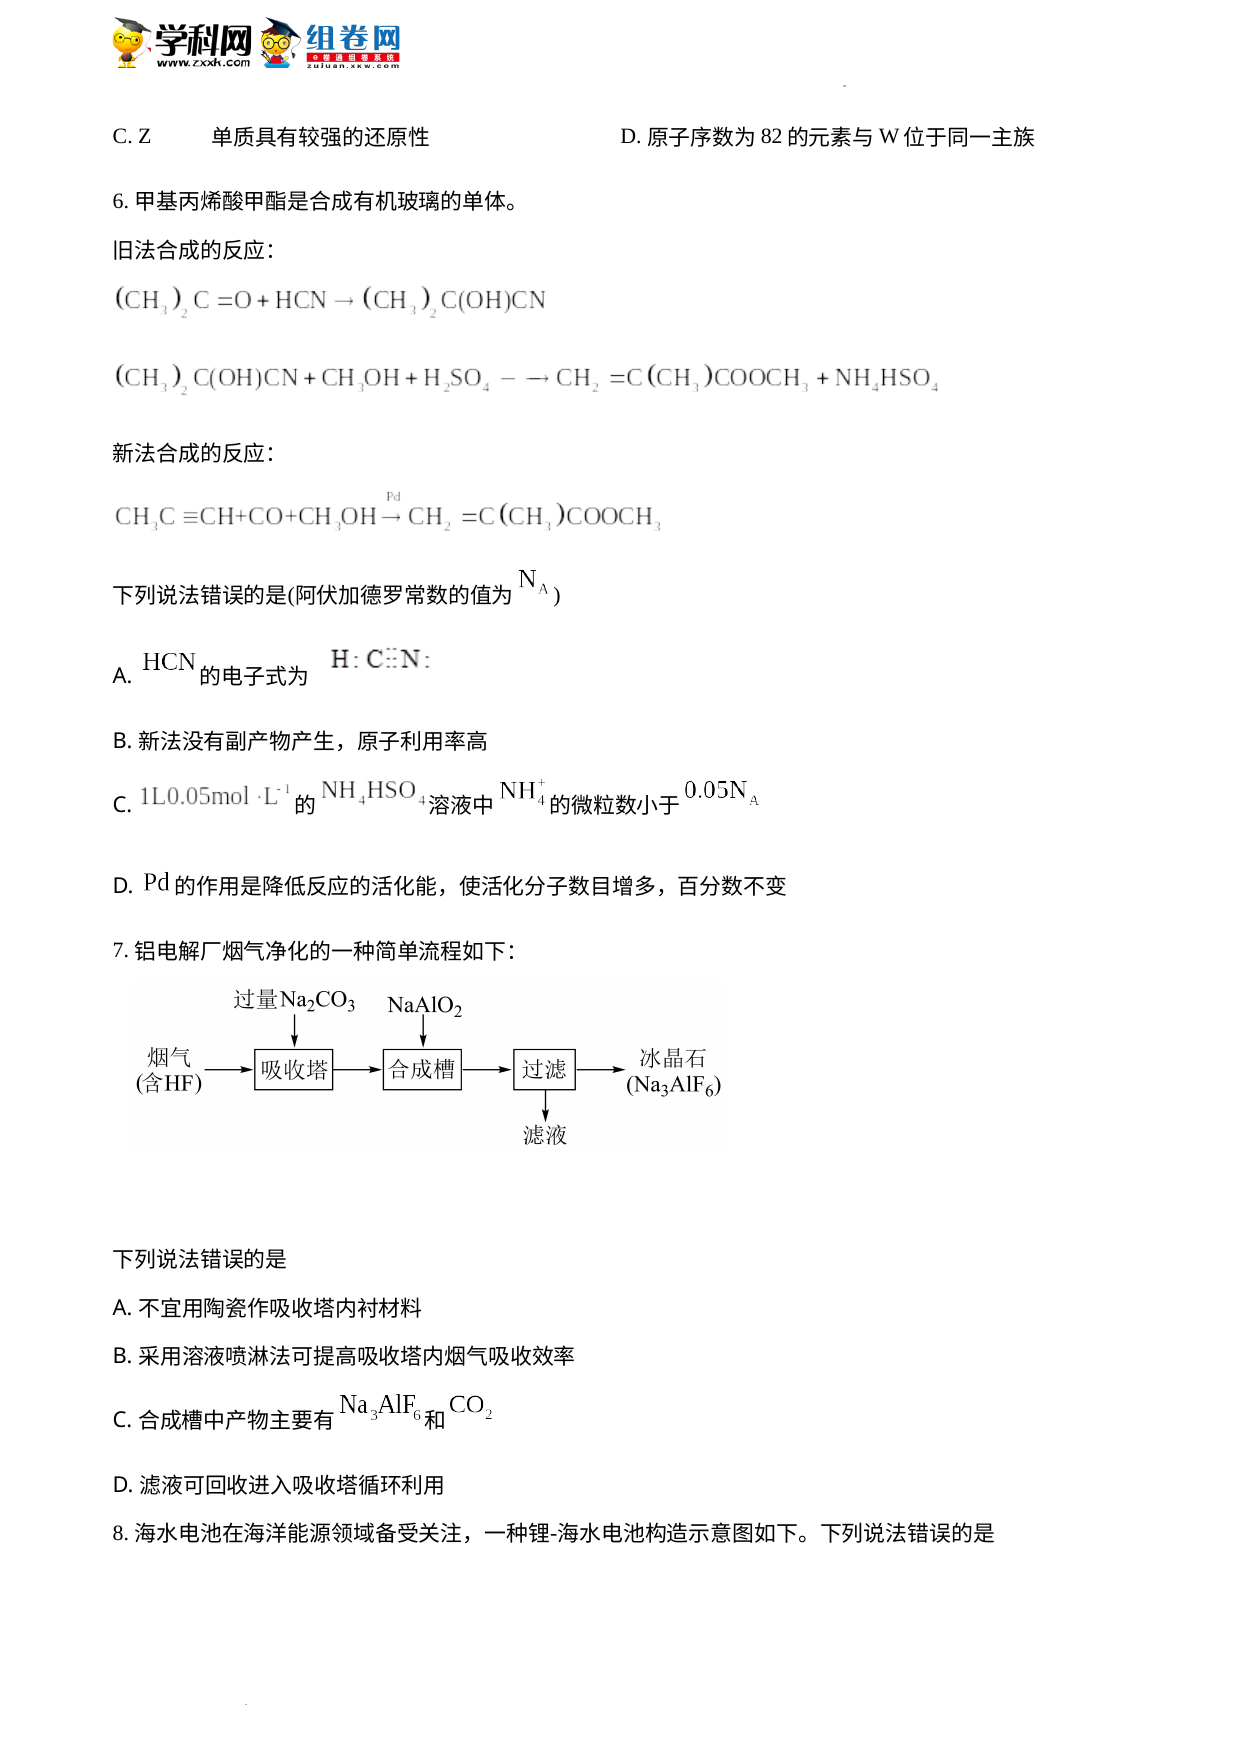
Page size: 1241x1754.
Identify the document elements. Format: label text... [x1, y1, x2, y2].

text A. 不宜用陶瓷作吸收塔内衬材料 [112, 1290, 1128, 1323]
text C. 的溶液中的微粒数小于 [112, 772, 1128, 837]
text D. 滤液可回收进入吸收塔循环利用 [112, 1468, 1128, 1500]
text 新法合成的反应： [112, 436, 1128, 468]
text 6. 甲基丙烯酸甲酯是合成有机玻璃的单体。 [112, 184, 1128, 216]
text 7. 铝电解厂烟气净化的一种简单流程如下： [112, 933, 1128, 966]
text C. Z单质具有较强的还原性 D. 原子序数为82的元素与W位于同一主族 [112, 103, 1128, 168]
text C. 合成槽中产物主要有和 [112, 1387, 1128, 1452]
text 下列说法错误的是(阿伏加德罗常数的值为) [112, 562, 1128, 627]
text B. 新法没有副产物产生，原子利用率高 [112, 723, 1128, 756]
text B. 采用溶液喷淋法可提高吸收塔内烟气吸收效率 [112, 1338, 1128, 1371]
text 旧法合成的反应： [112, 232, 1128, 265]
picture [260, 17, 400, 68]
picture [131, 981, 725, 1152]
picture [327, 642, 436, 676]
picture [112, 17, 252, 68]
text 8. 海水电池在海洋能源领域备受关注，一种锂-海水电池构造示意图如下。下列说法错误的是 [112, 1516, 1128, 1548]
text D. 的作用是降低反应的活化能，使活化分子数目增多，百分数不变 [112, 853, 1128, 918]
text A. 的电子式为 [112, 643, 1128, 708]
text 下列说法错误的是 [112, 1242, 1128, 1274]
